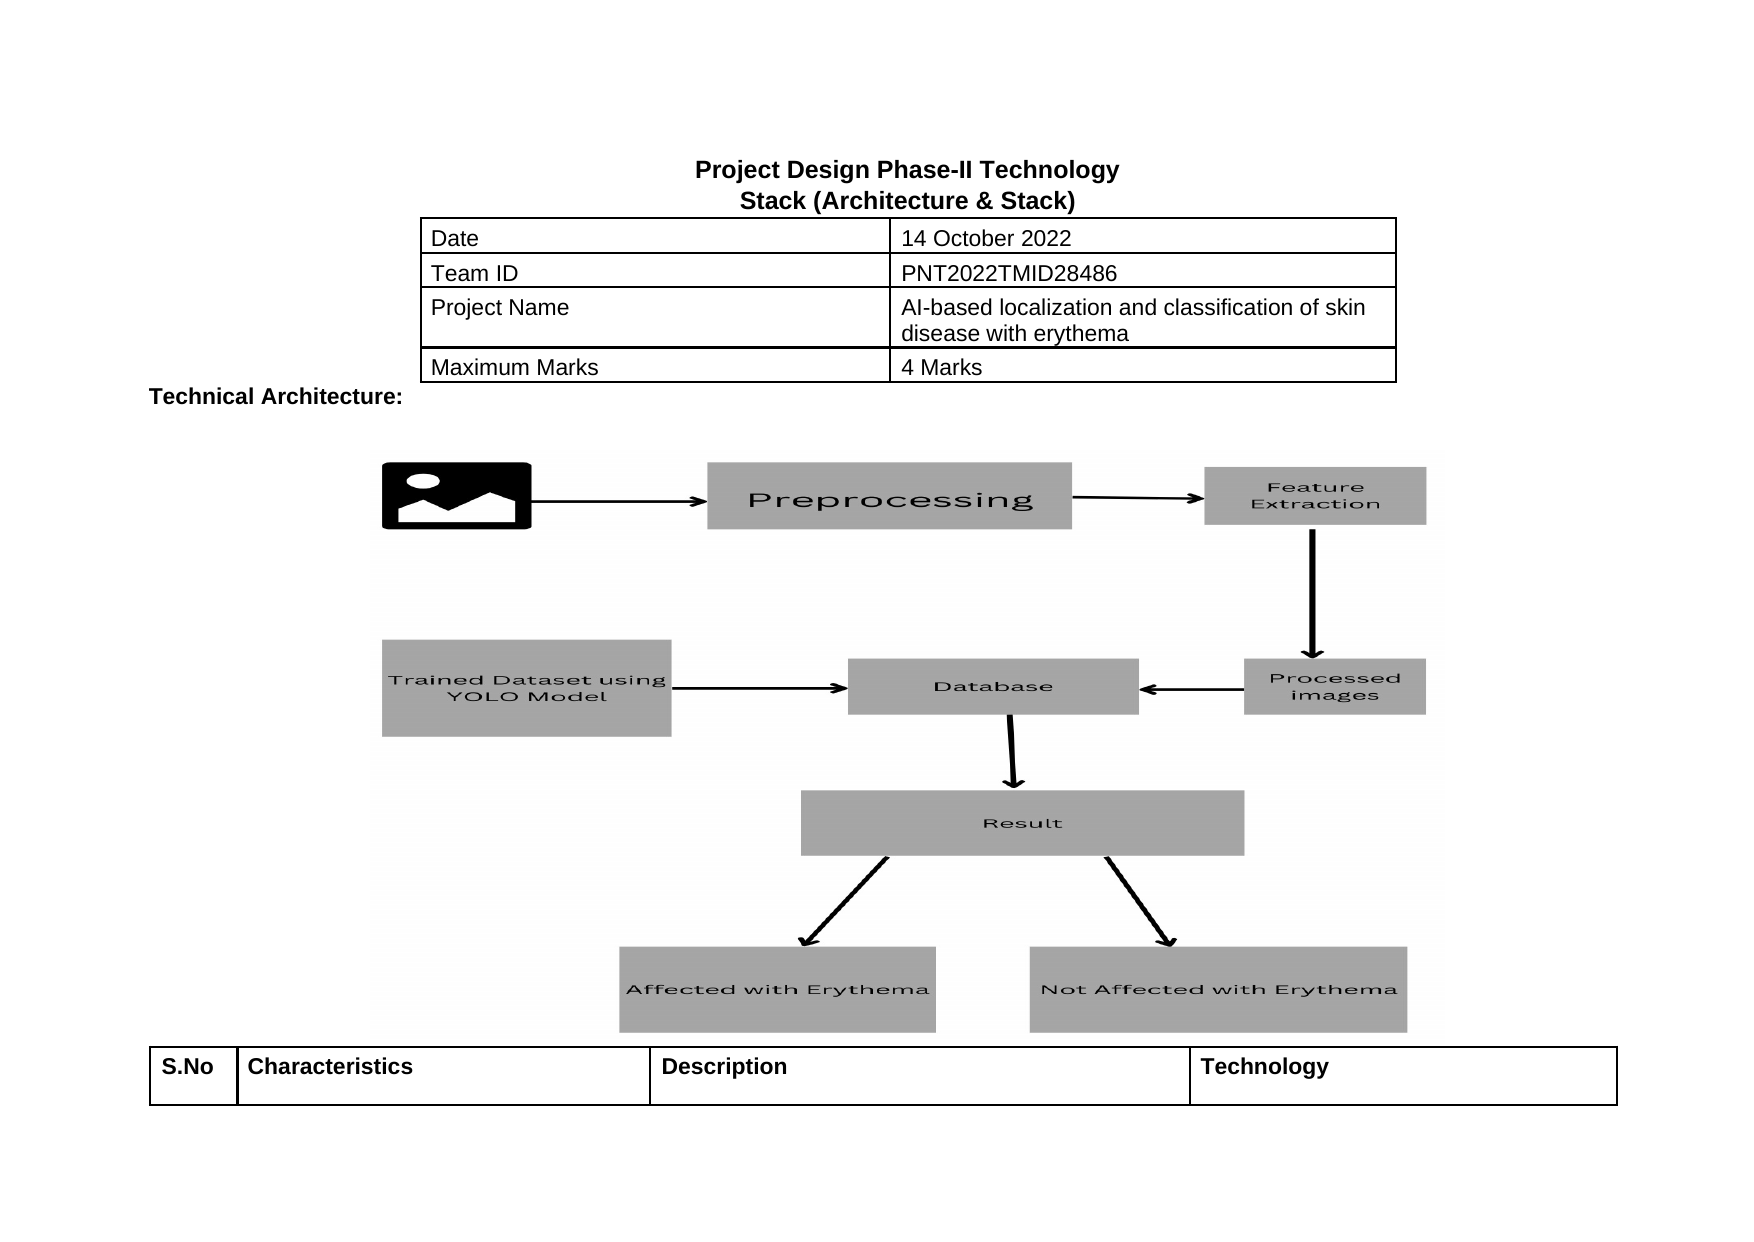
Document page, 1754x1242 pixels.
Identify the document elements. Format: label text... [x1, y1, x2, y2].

picture [370, 449, 1445, 1044]
text Technical Architecture: [148, 383, 1148, 409]
text Project Design Phase-II Technology Stack (Architecture & Stack) [667, 155, 1148, 215]
table_cell 4 Marks [891, 349, 1395, 381]
table_header 14 October 2022 [891, 219, 1395, 252]
table_cell AI-based localization and classification of skin disease with erythema [891, 288, 1395, 346]
table_cell Maximum Marks [422, 349, 889, 381]
table_cell PNT2022TMID28486 [891, 254, 1395, 286]
table_header Date [422, 219, 889, 252]
table_header S.No [151, 1048, 236, 1104]
table_cell Project Name [422, 288, 889, 346]
table_header Characteristics [239, 1048, 649, 1104]
table_header Technology [1191, 1048, 1616, 1104]
table_header Description [651, 1048, 1189, 1104]
table_cell Team ID [422, 254, 889, 286]
